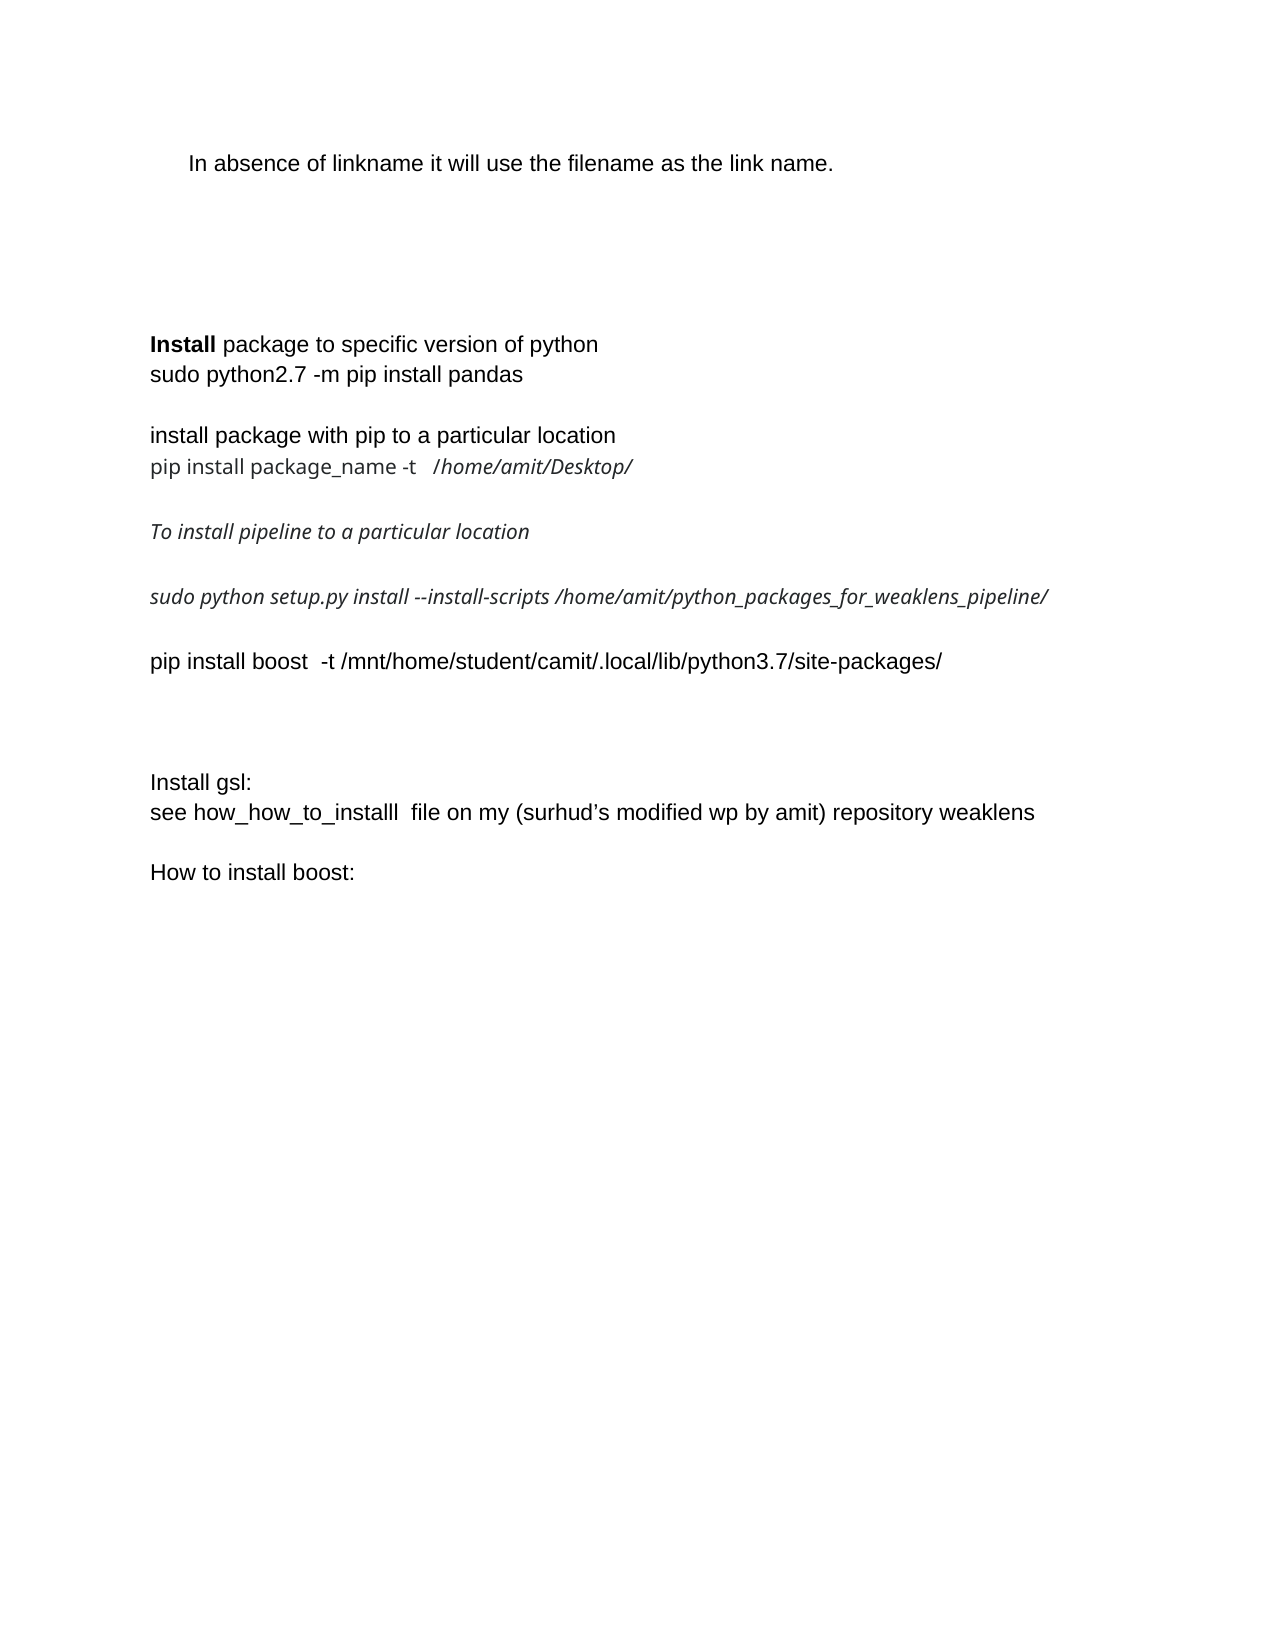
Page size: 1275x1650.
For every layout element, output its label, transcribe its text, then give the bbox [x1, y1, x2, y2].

text pip install boost -t /mnt/home/student/camit/.local/lib/python3.7/site-packages/ [150, 648, 1125, 674]
text sudo python setup.py install --install-scripts /home/amit/python_packages_for_weaklens_pipeline/ [150, 582, 1125, 611]
text install package with pip to a particular location [150, 422, 1125, 448]
text see how_how_to_installl file on my (surhud’s modified wp by amit) repository weaklens [150, 799, 1125, 825]
text Install package to specific version of python [150, 331, 1125, 358]
text pip install package_name -t /home/amit/Desktop/ [150, 452, 1125, 481]
text Install gsl: [150, 768, 1125, 795]
text sudo python2.7 -m pip install pandas [150, 361, 1125, 388]
text To install pipeline to a particular location [150, 517, 1125, 546]
text How to install boost: [150, 859, 1125, 886]
text In absence of linkname it will use the filename as the link name. [150, 150, 1125, 176]
